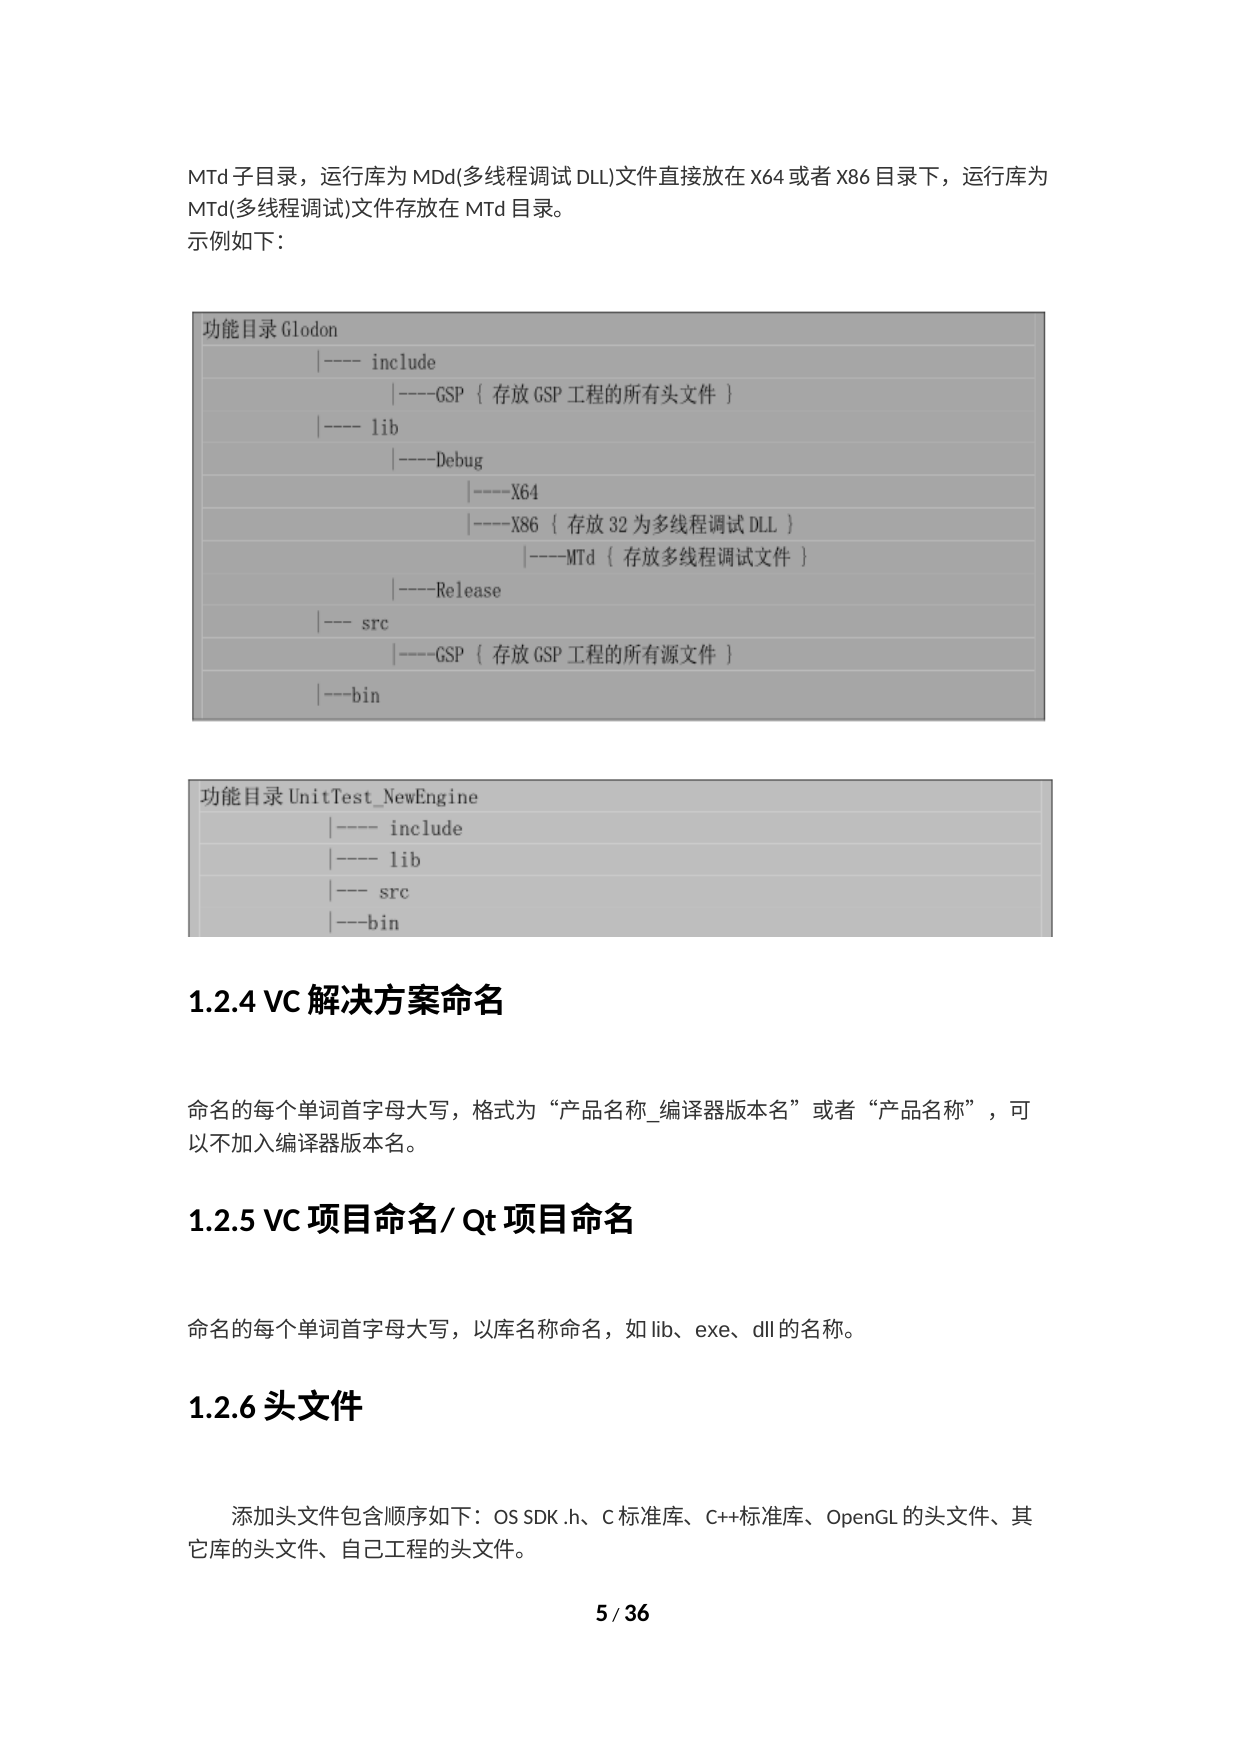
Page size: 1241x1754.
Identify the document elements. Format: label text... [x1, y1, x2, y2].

picture [187, 778, 1053, 937]
subtitle 1.2.6 头文件 [187, 1372, 1053, 1437]
subtitle 1.2.5 VC项目命名/ Qt项目命名 [187, 1185, 1053, 1250]
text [187, 158, 1053, 223]
text 添加头文件包含顺序如下：OS SDK .h、C标准库、C++标准库、OpenGL的头文件、其它库的头文件、自己工程的头文件。 [187, 1499, 1053, 1564]
picture [187, 301, 1055, 731]
text 命名的每个单词首字母大写，以库名称命名，如lib、exe、dll的名称。 [187, 1312, 1053, 1344]
subtitle 1.2.4 VC解决方案命名 [187, 966, 1053, 1031]
text 命名的每个单词首字母大写，格式为“产品名称_编译器版本名”或者“产品名称”，可以不加入编译器版本名。 [187, 1093, 1053, 1158]
text 示例如下： [187, 223, 1053, 256]
